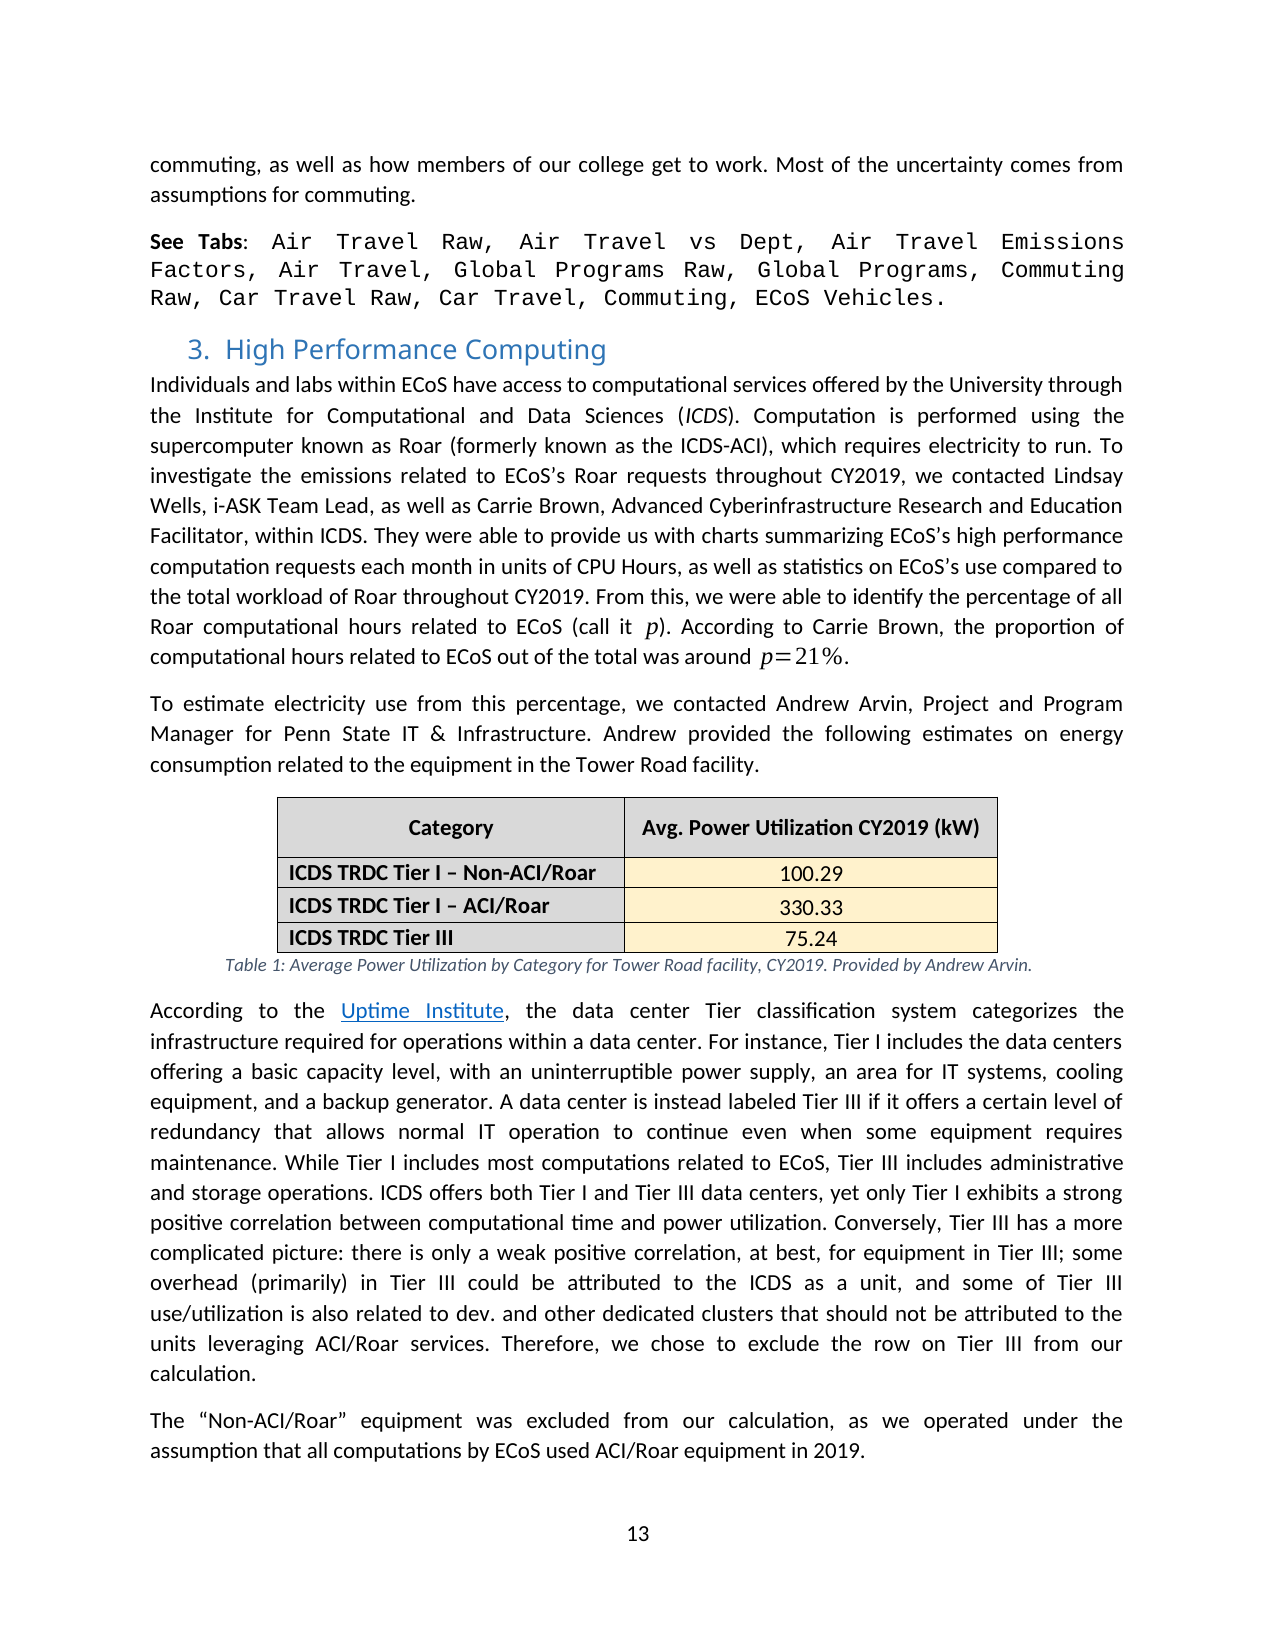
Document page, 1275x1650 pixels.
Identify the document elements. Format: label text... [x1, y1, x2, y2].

text According to the Uptime Institute, the data center Tier classification system categorizes the infrastructure required for operations within a data center. For instance, Tier I includes the data centers offering a basic capacity level, with an uninterruptible power supply, an area for IT systems, cooling equipment, and a backup generator. A data center is instead labeled Tier III if it offers a certain level of redundancy that allows normal IT operation to continue even when some equipment requires maintenance. While Tier I includes most computations related to ECoS, Tier III includes administrative and storage operations. ICDS offers both Tier I and Tier III data centers, yet only Tier I exhibits a strong positive correlation between computational time and power utilization. Conversely, Tier III has a more complicated picture: there is only a weak positive correlation, at best, for equipment in Tier III; some overhead (primarily) in Tier III could be attributed to the ICDS as a unit, and some of Tier III use/utilization is also related to dev. and other dedicated clusters that should not be attributed to the units leveraging ACI/Roar services. Therefore, we chose to exclude the row on Tier III from our calculation. [150, 997, 1125, 1387]
table_cell 75.24 [625, 923, 997, 952]
subtitle High Performance Computing [187, 331, 1125, 368]
table_cell ICDS TRDC Tier I – Non-ACI/Roar [278, 858, 624, 887]
table_cell ICDS TRDC Tier III [278, 923, 624, 952]
table_header Avg. Power Utilization CY2019 (kW) [625, 798, 997, 857]
text To estimate electricity use from this percentage, we contacted Andrew Arvin, Project and Program Manager for Penn State IT & Infrastructure. Andrew provided the following estimates on energy consumption related to the equipment in the Tower Road facility. [150, 689, 1125, 778]
table_cell ICDS TRDC Tier I – ACI/Roar [278, 888, 624, 922]
table_header Category [278, 798, 624, 857]
table_cell 330.33 [625, 888, 997, 922]
table_cell 100.29 [625, 858, 997, 887]
text See Tabs: Air Travel Raw, Air Travel vs Dept, Air Travel Emissions Factors, Air Travel, Global Programs Raw, Global Programs, Commuting Raw, Car Travel Raw, Car Travel, Commuting, ECoS Vehicles. [150, 227, 1125, 312]
text Individuals and labs within ECoS have access to computational services offered by the University through the Institute for Computational and Data Sciences (ICDS). Computation is performed using the supercomputer known as Roar (formerly known as the ICDS-ACI), which requires electricity to run. To investigate the emissions related to ECoS’s Roar requests throughout CY2019, we contacted Lindsay Wells, i-ASK Team Lead, as well as Carrie Brown, Advanced Cyberinfrastructure Research and Education Facilitator, within ICDS. They were able to provide us with charts summarizing ECoS’s high performance computation requests each month in units of CPU Hours, as well as statistics on ECoS’s use compared to the total workload of Roar throughout CY2019. From this, we were able to identify the percentage of all Roar computational hours related to ECoS (call it ). According to Carrie Brown, the proportion of computational hours related to ECoS out of the total was around . [150, 371, 1125, 670]
text The “Non-ACI/Roar” equipment was excluded from our calculation, as we operated under the assumption that all computations by ECoS used ACI/Roar equipment in 2019. [150, 1406, 1125, 1464]
